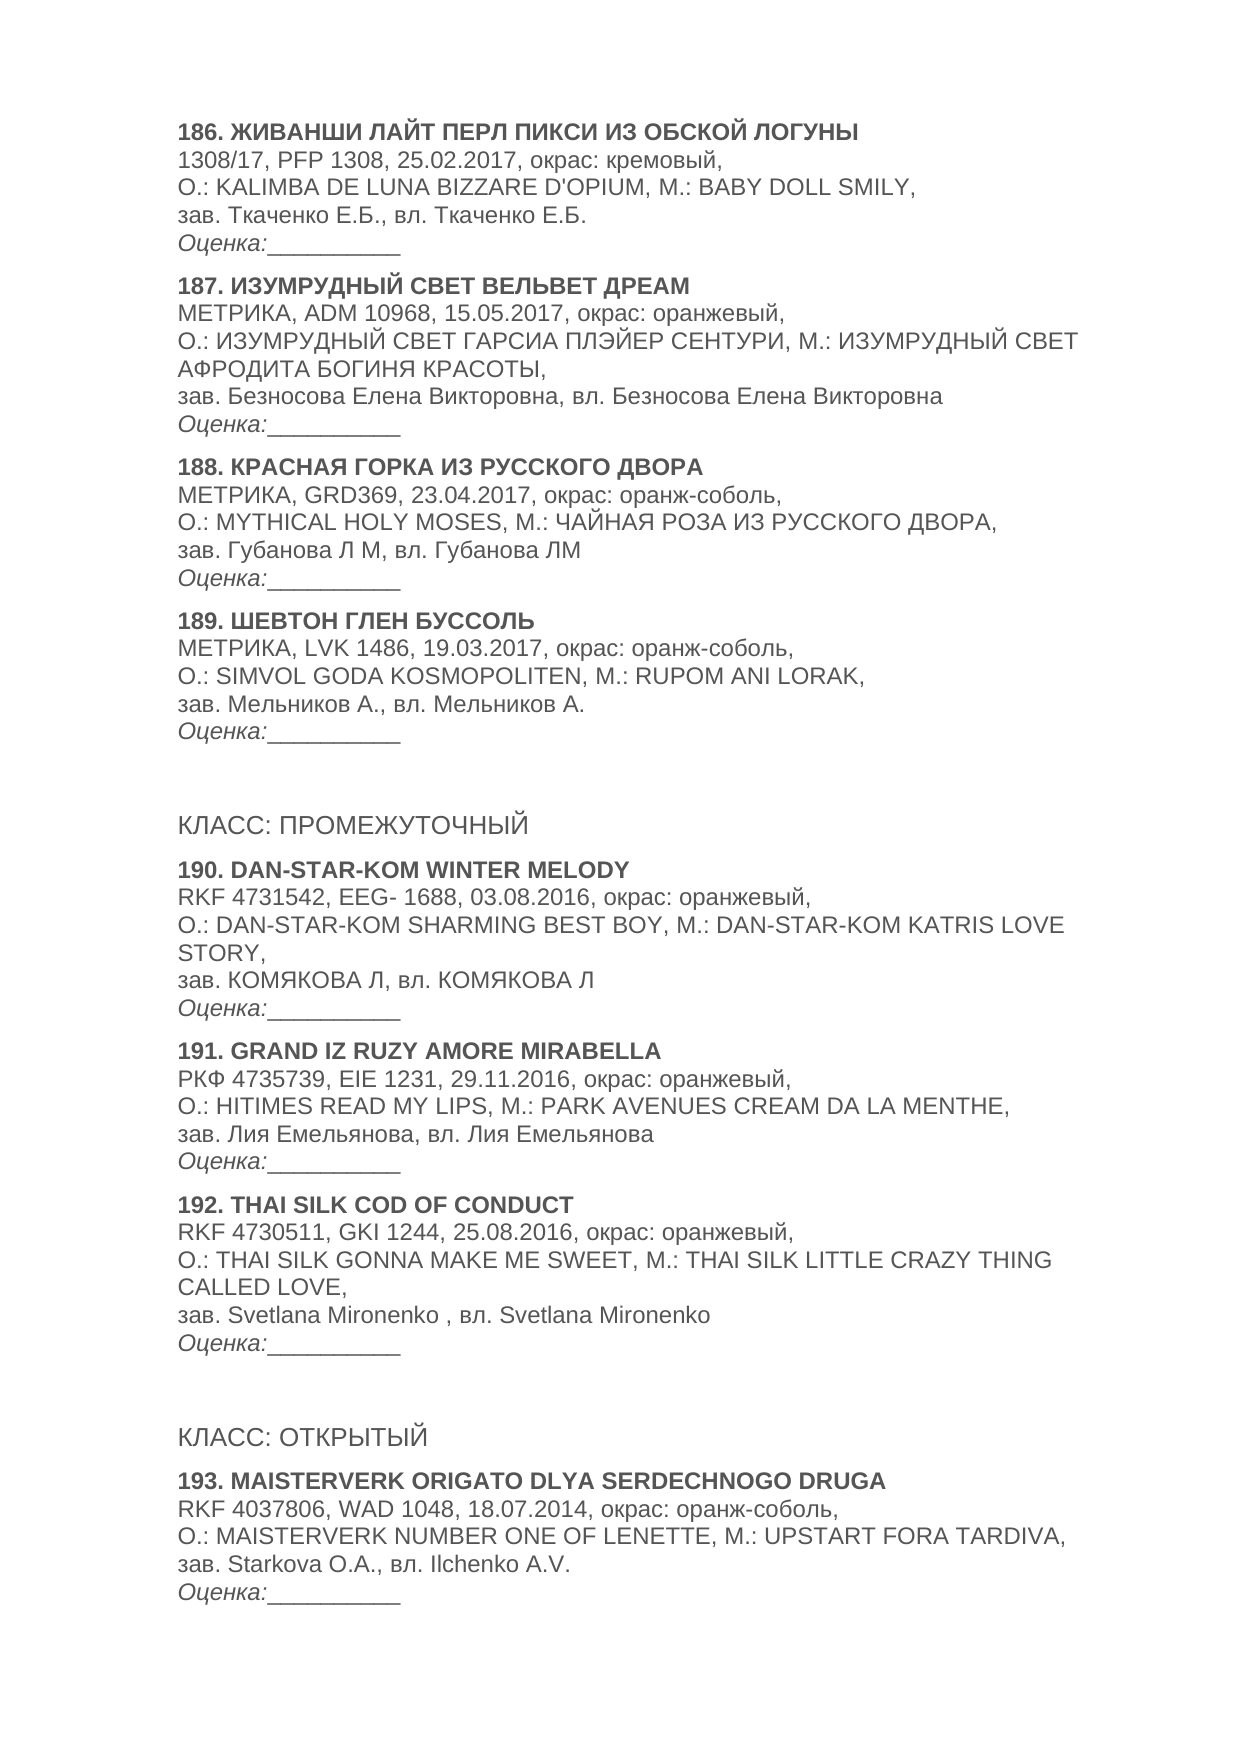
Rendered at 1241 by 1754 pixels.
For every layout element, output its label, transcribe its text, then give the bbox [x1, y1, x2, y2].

text 190. DAN-STAR-KOM WINTER MELODY RKF 4731542, EEG- 1688, 03.08.2016, окрас: оранжевый, О.: DAN-STAR-KOM SHARMING BEST BOY, М.: DAN-STAR-KOM KATRIS LOVE STORY, зав. КОМЯКОВА Л, вл. КОМЯКОВА Л Оценка:__________ [177, 856, 1152, 1021]
text 189. ШЕВТОН ГЛЕН БУССОЛЬ МЕТРИКА, LVK 1486, 19.03.2017, окрас: оранж-соболь, О.: SIMVOL GODA KOSMOPOLITEN, М.: RUPOM ANI LORAK, зав. Мельников А., вл. Мельников А. Оценка:__________ [177, 607, 1152, 745]
text КЛАСС: ПРОМЕЖУТОЧНЫЙ [177, 809, 1152, 840]
text 193. MAISTERVERK ORIGATO DLYA SERDECHNOGO DRUGA RKF 4037806, WAD 1048, 18.07.2014, окрас: оранж-соболь, О.: MAISTERVERK NUMBER ONE OF LENETTE, М.: UPSTART FORA TARDIVA, зав. Starkova O.A., вл. Ilchenko A.V. Оценка:__________ [177, 1467, 1152, 1605]
text КЛАСС: ОТКРЫТЫЙ [177, 1420, 1152, 1451]
text 192. THAI SILK COD OF CONDUCT RKF 4730511, GKI 1244, 25.08.2016, окрас: оранжевый, О.: THAI SILK GONNA MAKE ME SWEET, М.: THAI SILK LITTLE CRAZY THING CALLED LOVE, зав. Svetlana Mironenko , вл. Svetlana Mironenko Оценка:__________ [177, 1191, 1152, 1356]
text 191. GRAND IZ RUZY AMORE MIRABELLA РКФ 4735739, EIE 1231, 29.11.2016, окрас: оранжевый, О.: HITIMES READ MY LIPS, М.: PARK AVENUES CREAM DA LA MENTHE, зав. Лия Емельянова, вл. Лия Емельянова Оценка:__________ [177, 1037, 1152, 1175]
text 188. КРАСНАЯ ГОРКА ИЗ РУССКОГО ДВОРА МЕТРИКА, GRD369, 23.04.2017, окрас: оранж-соболь, О.: MYTHICAL HOLY MOSES, М.: ЧАЙНАЯ РОЗА ИЗ РУССКОГО ДВОРА, зав. Губанова Л М, вл. Губанова ЛМ Оценка:__________ [177, 453, 1152, 591]
text 186. ЖИВАНШИ ЛАЙТ ПЕРЛ ПИКСИ ИЗ ОБСКОЙ ЛОГУНЫ 1308/17, PFP 1308, 25.02.2017, окрас: кремовый, О.: KALIMBA DE LUNA BIZZARE D'OPIUM, М.: BABY DOLL SMILY, зав. Ткаченко Е.Б., вл. Ткаченко Е.Б. Оценка:__________ [177, 118, 1152, 256]
text 187. ИЗУМРУДНЫЙ СВЕТ ВЕЛЬВЕТ ДРЕАМ МЕТРИКА, ADM 10968, 15.05.2017, окрас: оранжевый, О.: ИЗУМРУДНЫЙ СВЕТ ГАРСИА ПЛЭЙЕР СЕНТУРИ, М.: ИЗУМРУДНЫЙ СВЕТ АФРОДИТА БОГИНЯ КРАСОТЫ, зав. Безносова Елена Викторовна, вл. Безносова Елена Викторовна Оценка:__________ [177, 272, 1152, 437]
